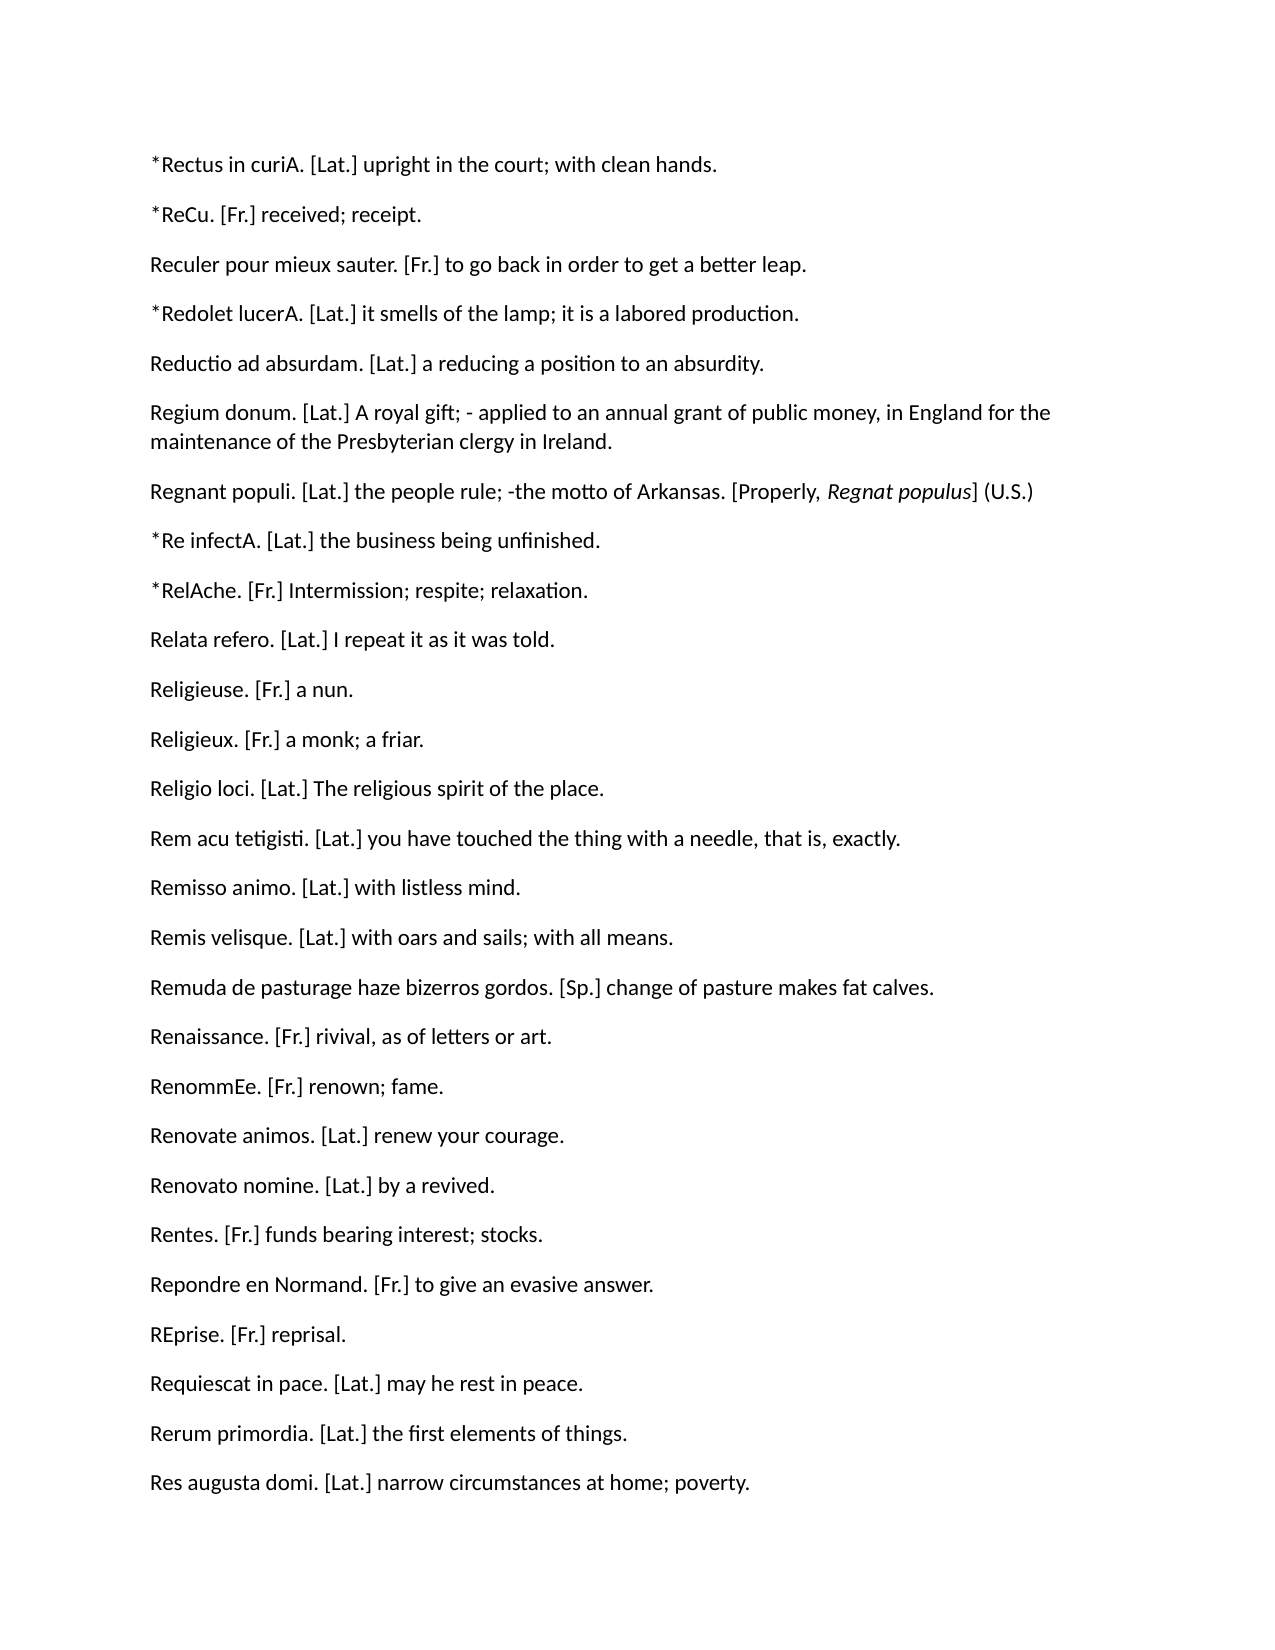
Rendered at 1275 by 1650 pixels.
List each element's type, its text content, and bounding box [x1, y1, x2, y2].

text Rentes. [Fr.] funds bearing interest; stocks. [150, 1220, 1125, 1249]
text Remuda de pasturage haze bizerros gordos. [Sp.] change of pasture makes fat calves. [150, 972, 1125, 1001]
text Reculer pour mieux sauter. [Fr.] to go back in order to get a better leap. [150, 249, 1125, 278]
text Rerum primordia. [Lat.] the first elements of things. [150, 1418, 1125, 1447]
text Remis velisque. [Lat.] with oars and sails; with all means. [150, 922, 1125, 951]
text *Redolet lucerA. [Lat.] it smells of the lamp; it is a labored production. [150, 299, 1125, 327]
text Renovato nomine. [Lat.] by a revived. [150, 1170, 1125, 1199]
text *Rectus in curiA. [Lat.] upright in the court; with clean hands. [150, 150, 1125, 179]
text Reductio ad absurdam. [Lat.] a reducing a position to an absurdity. [150, 348, 1125, 377]
text Rem acu tetigisti. [Lat.] you have touched the thing with a needle, that is, exactly. [150, 823, 1125, 852]
text Repondre en Normand. [Fr.] to give an evasive answer. [150, 1269, 1125, 1298]
text Regium donum. [Lat.] A royal gift; - applied to an annual grant of public money, in England for the maintenance of the Presbyterian clergy in Ireland. [150, 398, 1125, 455]
text Remisso animo. [Lat.] with listless mind. [150, 873, 1125, 902]
text Relata refero. [Lat.] I repeat it as it was told. [150, 625, 1125, 654]
text RenommEe. [Fr.] renown; fame. [150, 1071, 1125, 1100]
text Renovate animos. [Lat.] renew your courage. [150, 1121, 1125, 1149]
text Res augusta domi. [Lat.] narrow circumstances at home; poverty. [150, 1468, 1125, 1497]
text REprise. [Fr.] reprisal. [150, 1319, 1125, 1348]
text Regnant populi. [Lat.] the people rule; -the motto of Arkansas. [Properly, Regnat populus] (U.S.) [150, 476, 1125, 505]
text Religio loci. [Lat.] The religious spirit of the place. [150, 774, 1125, 802]
text Religieuse. [Fr.] a nun. [150, 674, 1125, 703]
text Renaissance. [Fr.] rivival, as of letters or art. [150, 1022, 1125, 1050]
text *Re infectA. [Lat.] the business being unfinished. [150, 526, 1125, 554]
text Requiescat in pace. [Lat.] may he rest in peace. [150, 1369, 1125, 1397]
text *RelAche. [Fr.] Intermission; respite; relaxation. [150, 575, 1125, 604]
text Religieux. [Fr.] a monk; a friar. [150, 724, 1125, 753]
text *ReCu. [Fr.] received; receipt. [150, 199, 1125, 228]
